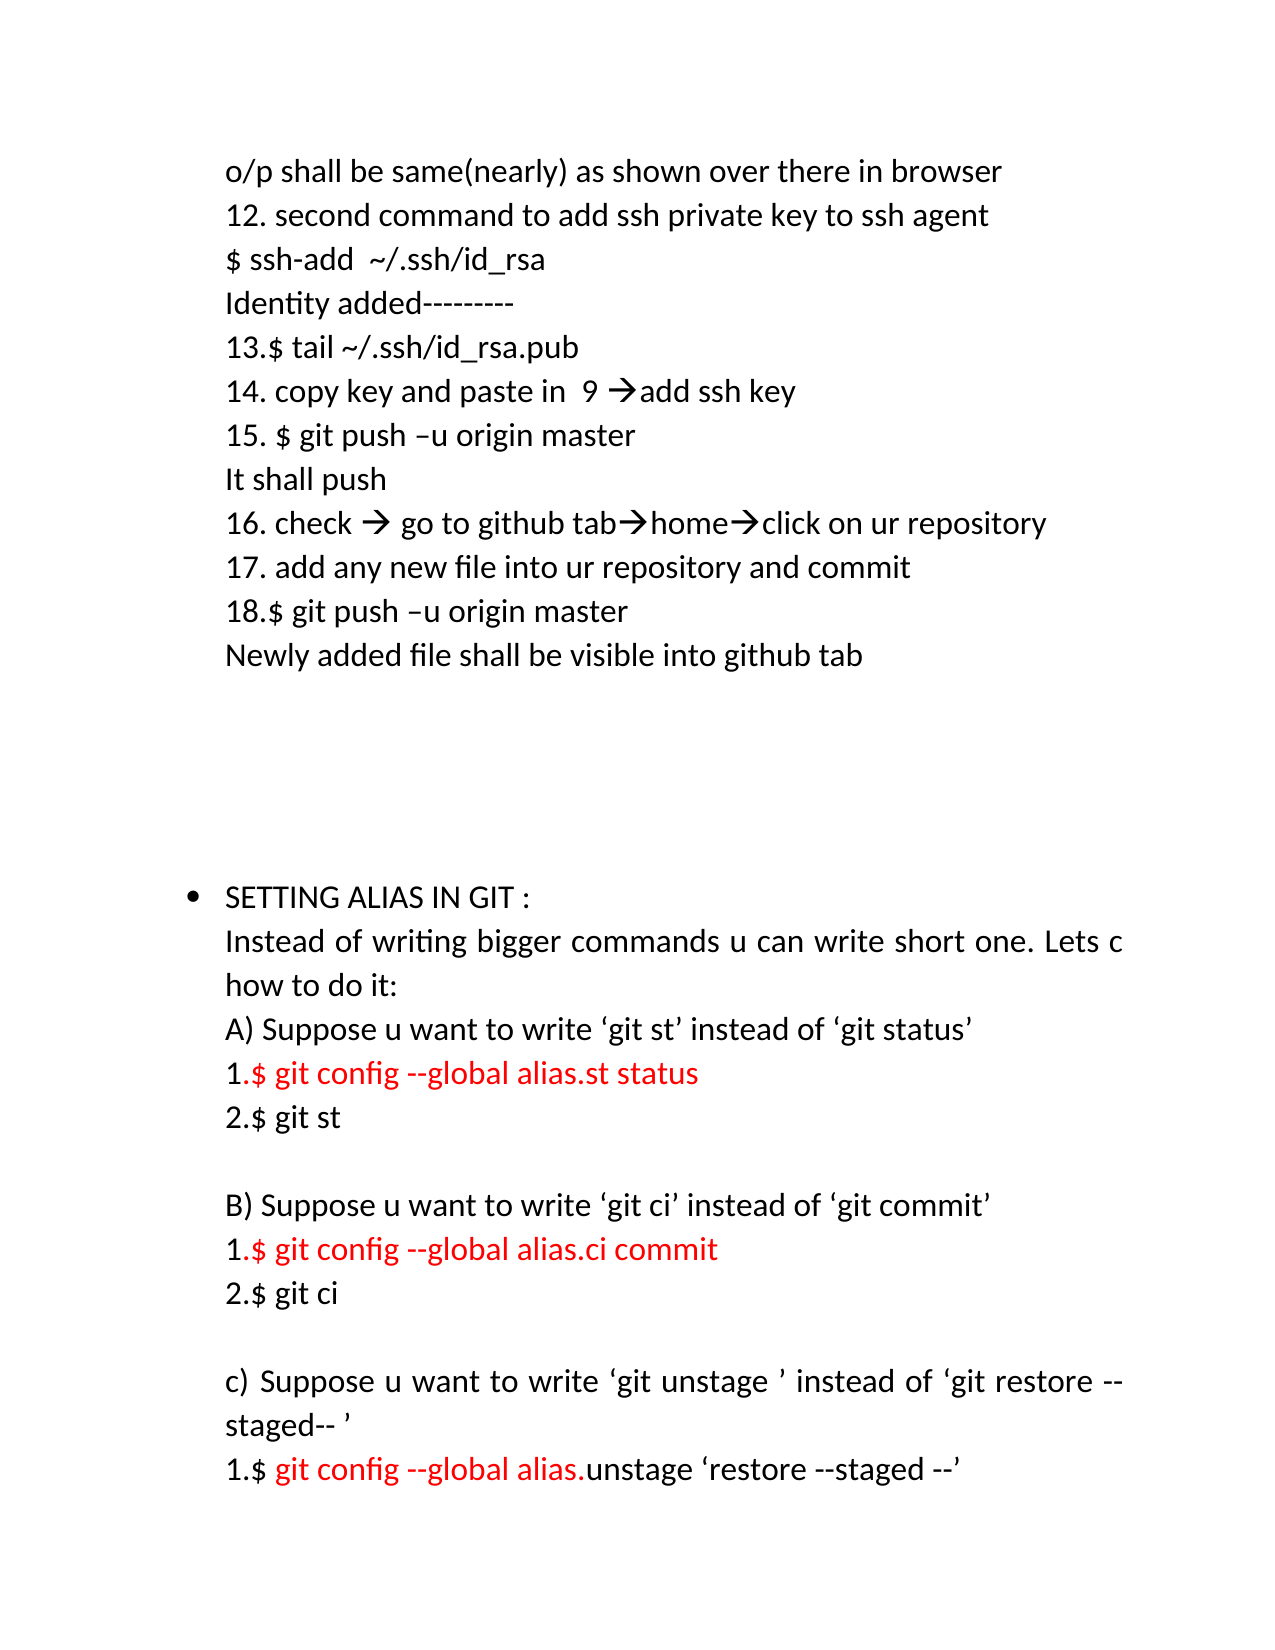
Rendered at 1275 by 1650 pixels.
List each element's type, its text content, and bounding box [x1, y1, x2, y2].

list o/p shall be same(nearly) as shown over there in browser [225, 150, 1125, 191]
list c) Suppose u want to write ‘git unstage ’ instead of ‘git restore --staged-- ’ [225, 1359, 1125, 1444]
list 2.$ git st [225, 1096, 1125, 1137]
list 2.$ git ci [225, 1272, 1125, 1312]
list 18.$ git push –u origin master [225, 589, 1125, 630]
list 14. copy key and paste in 9 add ssh key [225, 370, 1125, 411]
list A) Suppose u want to write ‘git st’ instead of ‘git status’ [225, 1008, 1125, 1049]
list 1.$ git config --global alias.st status [225, 1052, 1125, 1093]
list B) Suppose u want to write ‘git ci’ instead of ‘git commit’ [225, 1184, 1125, 1224]
list 15. $ git push –u origin master [225, 414, 1125, 454]
list SETTING ALIAS IN GIT : [187, 876, 1125, 917]
list Instead of writing bigger commands u can write short one. Lets c how to do it: [225, 920, 1125, 1005]
list 16. check go to github tabhomeclick on ur repository [225, 502, 1125, 542]
list 17. add any new file into ur repository and commit [225, 546, 1125, 586]
list $ ssh-add ~/.ssh/id_rsa [225, 238, 1125, 279]
list 13.$ tail ~/.ssh/id_rsa.pub [225, 326, 1125, 367]
list 1.$ git config --global alias.unstage ‘restore --staged --’ [225, 1447, 1125, 1488]
list Identity added--------- [225, 282, 1125, 323]
list 12. second command to add ssh private key to ssh agent [225, 194, 1125, 235]
list 1.$ git config --global alias.ci commit [225, 1228, 1125, 1268]
list Newly added file shall be visible into github tab [225, 633, 1125, 674]
list It shall push [225, 458, 1125, 498]
